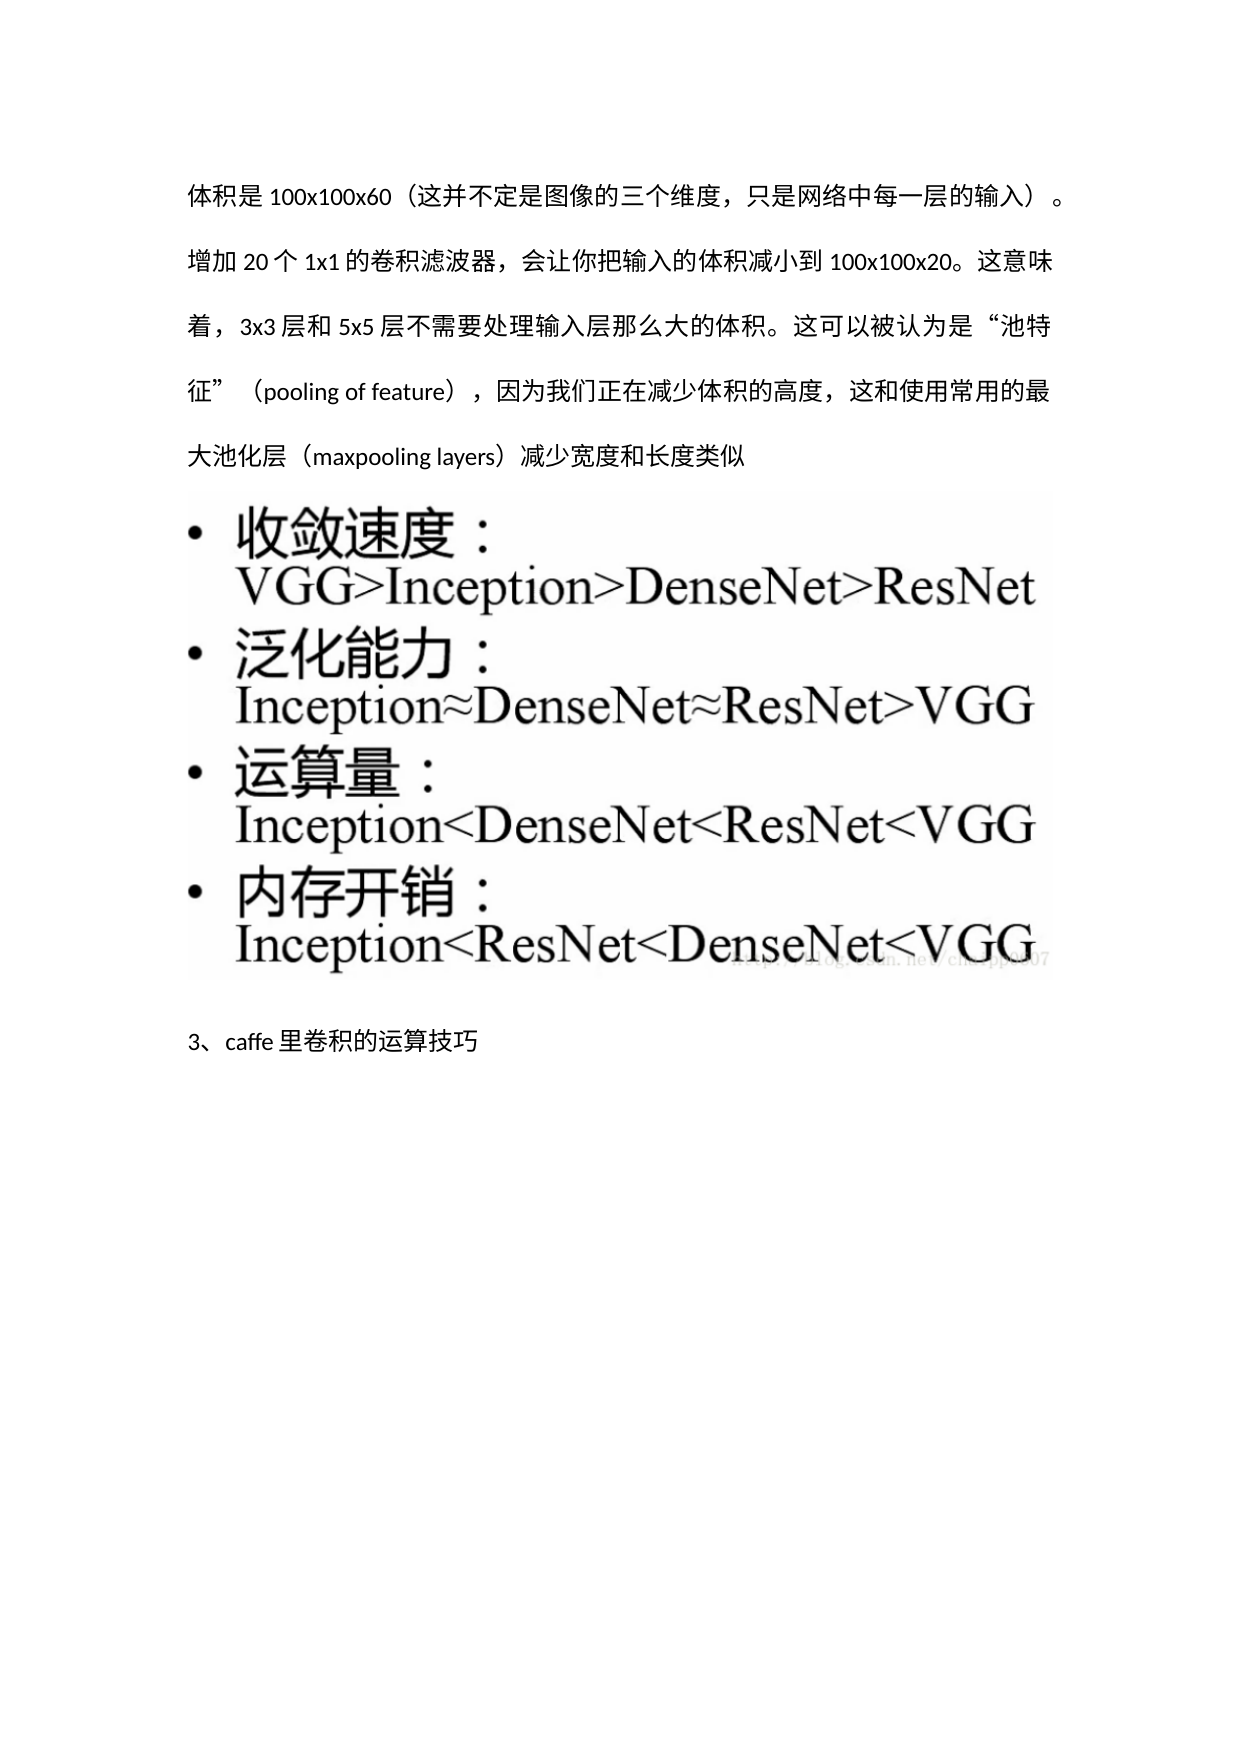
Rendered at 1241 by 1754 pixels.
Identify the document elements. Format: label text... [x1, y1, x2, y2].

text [187, 162, 1053, 487]
text 3、caffe里卷积的运算技巧 [187, 1007, 1053, 1072]
picture [187, 487, 1053, 984]
